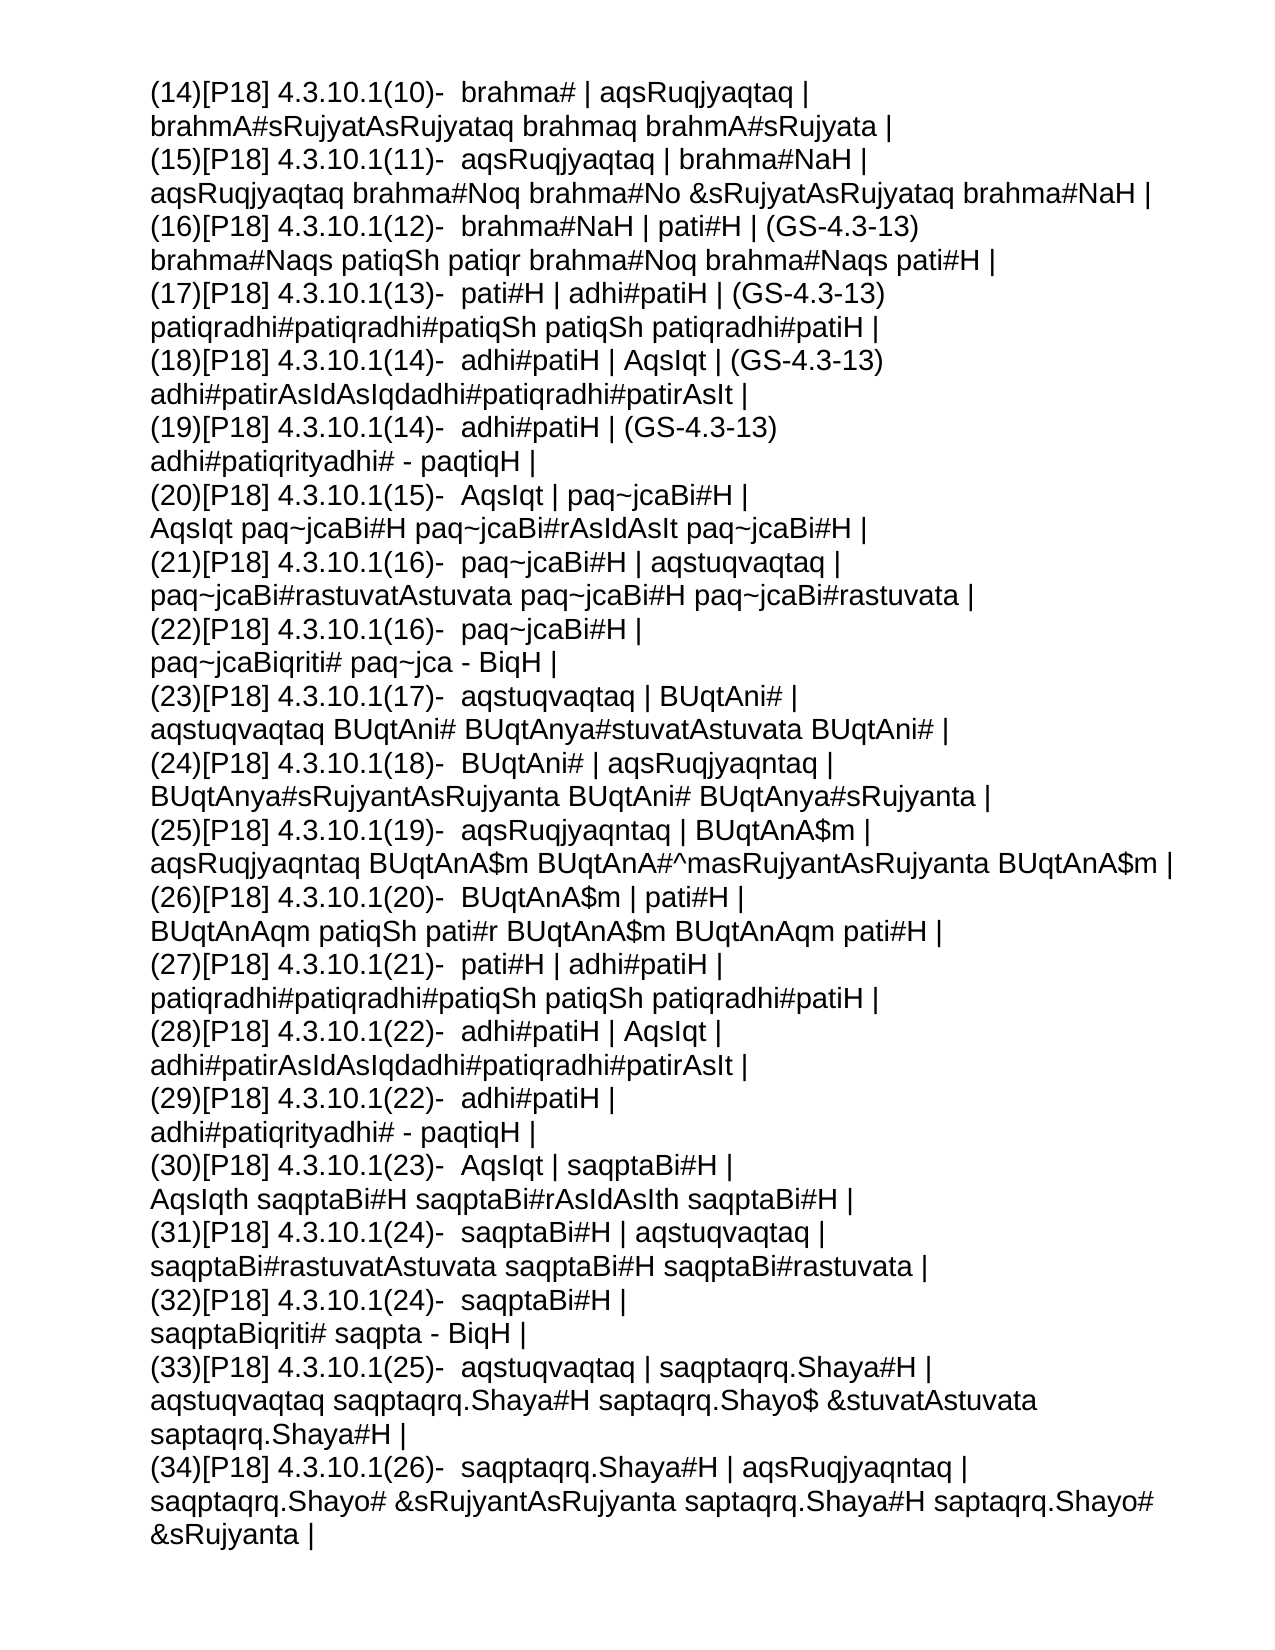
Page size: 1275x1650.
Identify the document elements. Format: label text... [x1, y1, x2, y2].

text saqptaqrq.Shayo# &sRujyantAsRujyanta saptaqrq.Shaya#H saptaqrq.Shayo# &sRujyanta | [150, 1484, 1200, 1551]
text paq~jcaBi#rastuvatAstuvata paq~jcaBi#H paq~jcaBi#rastuvata | [150, 578, 1200, 612]
text adhi#patirAsIdAsIqdadhi#patiqradhi#patirAsIt | [150, 1048, 1200, 1081]
text (32)[P18] 4.3.10.1(24)- saqptaBi#H | [150, 1282, 1200, 1316]
text aqsRuqjyaqntaq BUqtAnA$m BUqtAnA#^masRujyantAsRujyanta BUqtAnA$m | [150, 846, 1200, 880]
text (20)[P18] 4.3.10.1(15)- AqsIqt | paq~jcaBi#H | [150, 477, 1200, 511]
text (23)[P18] 4.3.10.1(17)- aqstuqvaqtaq | BUqtAni# | [150, 679, 1200, 712]
text (33)[P18] 4.3.10.1(25)- aqstuqvaqtaq | saqptaqrq.Shaya#H | [150, 1349, 1200, 1383]
text (29)[P18] 4.3.10.1(22)- adhi#patiH | [150, 1081, 1200, 1115]
text BUqtAnAqm patiqSh pati#r BUqtAnA$m BUqtAnAqm pati#H | [150, 913, 1200, 947]
text paq~jcaBiqriti# paq~jca - BiqH | [150, 645, 1200, 679]
text adhi#patirAsIdAsIqdadhi#patiqradhi#patirAsIt | [150, 377, 1200, 410]
text (16)[P18] 4.3.10.1(12)- brahma#NaH | pati#H | (GS-4.3-13) [150, 209, 1200, 243]
text (19)[P18] 4.3.10.1(14)- adhi#patiH | (GS-4.3-13) [150, 410, 1200, 444]
text (30)[P18] 4.3.10.1(23)- AqsIqt | saqptaBi#H | [150, 1148, 1200, 1182]
text (31)[P18] 4.3.10.1(24)- saqptaBi#H | aqstuqvaqtaq | [150, 1215, 1200, 1249]
text (28)[P18] 4.3.10.1(22)- adhi#patiH | AqsIqt | [150, 1014, 1200, 1048]
text BUqtAnya#sRujyantAsRujyanta BUqtAni# BUqtAnya#sRujyanta | [150, 779, 1200, 813]
text (27)[P18] 4.3.10.1(21)- pati#H | adhi#patiH | [150, 947, 1200, 981]
text aqstuqvaqtaq BUqtAni# BUqtAnya#stuvatAstuvata BUqtAni# | [150, 712, 1200, 746]
text adhi#patiqrityadhi# - paqtiqH | [150, 444, 1200, 477]
text aqstuqvaqtaq saqptaqrq.Shaya#H saptaqrq.Shayo$ &stuvatAstuvata saptaqrq.Shaya#H | [150, 1383, 1200, 1450]
text (22)[P18] 4.3.10.1(16)- paq~jcaBi#H | [150, 612, 1200, 645]
text (26)[P18] 4.3.10.1(20)- BUqtAnA$m | pati#H | [150, 880, 1200, 913]
text AqsIqth saqptaBi#H saqptaBi#rAsIdAsIth saqptaBi#H | [150, 1182, 1200, 1215]
text saqptaBi#rastuvatAstuvata saqptaBi#H saqptaBi#rastuvata | [150, 1249, 1200, 1282]
text patiqradhi#patiqradhi#patiqSh patiqSh patiqradhi#patiH | [150, 310, 1200, 343]
text (24)[P18] 4.3.10.1(18)- BUqtAni# | aqsRuqjyaqntaq | [150, 746, 1200, 779]
text (21)[P18] 4.3.10.1(16)- paq~jcaBi#H | aqstuqvaqtaq | [150, 544, 1200, 578]
text (17)[P18] 4.3.10.1(13)- pati#H | adhi#patiH | (GS-4.3-13) [150, 276, 1200, 310]
text (14)[P18] 4.3.10.1(10)- brahma# | aqsRuqjyaqtaq | [150, 75, 1200, 108]
text patiqradhi#patiqradhi#patiqSh patiqSh patiqradhi#patiH | [150, 981, 1200, 1014]
text AqsIqt paq~jcaBi#H paq~jcaBi#rAsIdAsIt paq~jcaBi#H | [150, 511, 1200, 544]
text saqptaBiqriti# saqpta - BiqH | [150, 1316, 1200, 1349]
text (18)[P18] 4.3.10.1(14)- adhi#patiH | AqsIqt | (GS-4.3-13) [150, 343, 1200, 377]
text aqsRuqjyaqtaq brahma#Noq brahma#No &sRujyatAsRujyataq brahma#NaH | [150, 176, 1200, 209]
text (15)[P18] 4.3.10.1(11)- aqsRuqjyaqtaq | brahma#NaH | [150, 142, 1200, 176]
text adhi#patiqrityadhi# - paqtiqH | [150, 1115, 1200, 1148]
text (25)[P18] 4.3.10.1(19)- aqsRuqjyaqntaq | BUqtAnA$m | [150, 813, 1200, 846]
text brahma#Naqs patiqSh patiqr brahma#Noq brahma#Naqs pati#H | [150, 243, 1200, 276]
text brahmA#sRujyatAsRujyataq brahmaq brahmA#sRujyata | [150, 108, 1200, 142]
text (34)[P18] 4.3.10.1(26)- saqptaqrq.Shaya#H | aqsRuqjyaqntaq | [150, 1450, 1200, 1484]
